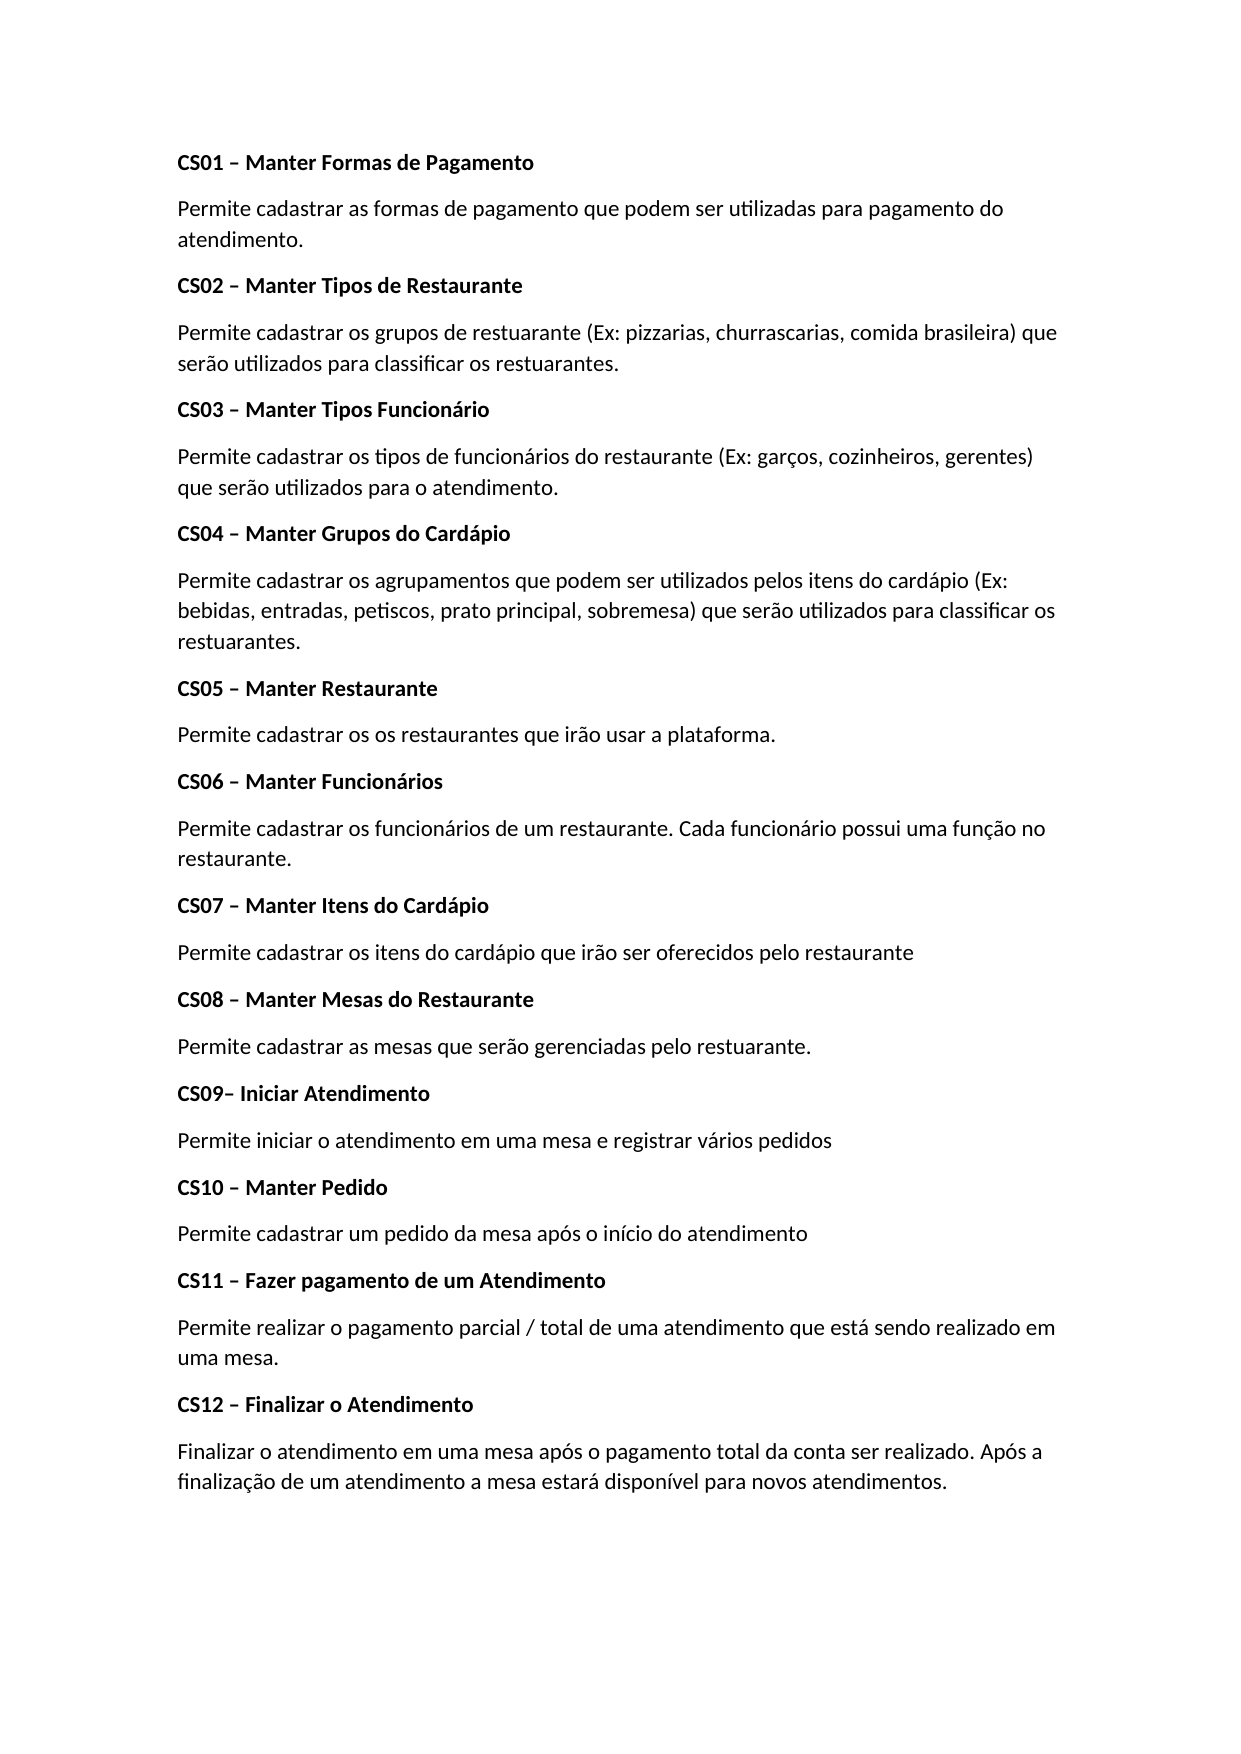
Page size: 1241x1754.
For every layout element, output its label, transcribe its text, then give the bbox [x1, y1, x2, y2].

text CS11 – Fazer pagamento de um Atendimento [177, 1266, 1063, 1294]
text Permite cadastrar as formas de pagamento que podem ser utilizadas para pagamento do atendimento. [177, 194, 1063, 253]
text Permite cadastrar os grupos de restuarante (Ex: pizzarias, churrascarias, comida brasileira) que serão utilizados para classificar os restuarantes. [177, 318, 1063, 377]
text Permite cadastrar os agrupamentos que podem ser utilizados pelos itens do cardápio (Ex: bebidas, entradas, petiscos, prato principal, sobremesa) que serão utilizados para classificar os restuarantes. [177, 566, 1063, 655]
text CS01 – Manter Formas de Pagamento [177, 148, 1063, 176]
text Permite cadastrar os funcionários de um restaurante. Cada funcionário possui uma função no restaurante. [177, 814, 1063, 872]
text Finalizar o atendimento em uma mesa após o pagamento total da conta ser realizado. Após a finalização de um atendimento a mesa estará disponível para novos atendimentos. [177, 1437, 1063, 1495]
text CS05 – Manter Restaurante [177, 674, 1063, 702]
text Permite cadastrar as mesas que serão gerenciadas pelo restuarante. [177, 1032, 1063, 1060]
text CS04 – Manter Grupos do Cardápio [177, 519, 1063, 547]
text Permite cadastrar os itens do cardápio que irão ser oferecidos pelo restaurante [177, 938, 1063, 966]
text Permite cadastrar um pedido da mesa após o início do atendimento [177, 1219, 1063, 1247]
text CS10 – Manter Pedido [177, 1173, 1063, 1201]
text CS12 – Finalizar o Atendimento [177, 1390, 1063, 1418]
text CS08 – Manter Mesas do Restaurante [177, 985, 1063, 1013]
text CS09– Iniciar Atendimento [177, 1079, 1063, 1107]
text CS06 – Manter Funcionários [177, 767, 1063, 795]
text Permite realizar o pagamento parcial / total de uma atendimento que está sendo realizado em uma mesa. [177, 1313, 1063, 1371]
text CS02 – Manter Tipos de Restaurante [177, 272, 1063, 299]
text Permite iniciar o atendimento em uma mesa e registrar vários pedidos [177, 1126, 1063, 1154]
text Permite cadastrar os os restaurantes que irão usar a plataforma. [177, 721, 1063, 748]
text CS07 – Manter Itens do Cardápio [177, 891, 1063, 919]
text CS03 – Manter Tipos Funcionário [177, 396, 1063, 423]
text Permite cadastrar os tipos de funcionários do restaurante (Ex: garços, cozinheiros, gerentes) que serão utilizados para o atendimento. [177, 442, 1063, 501]
